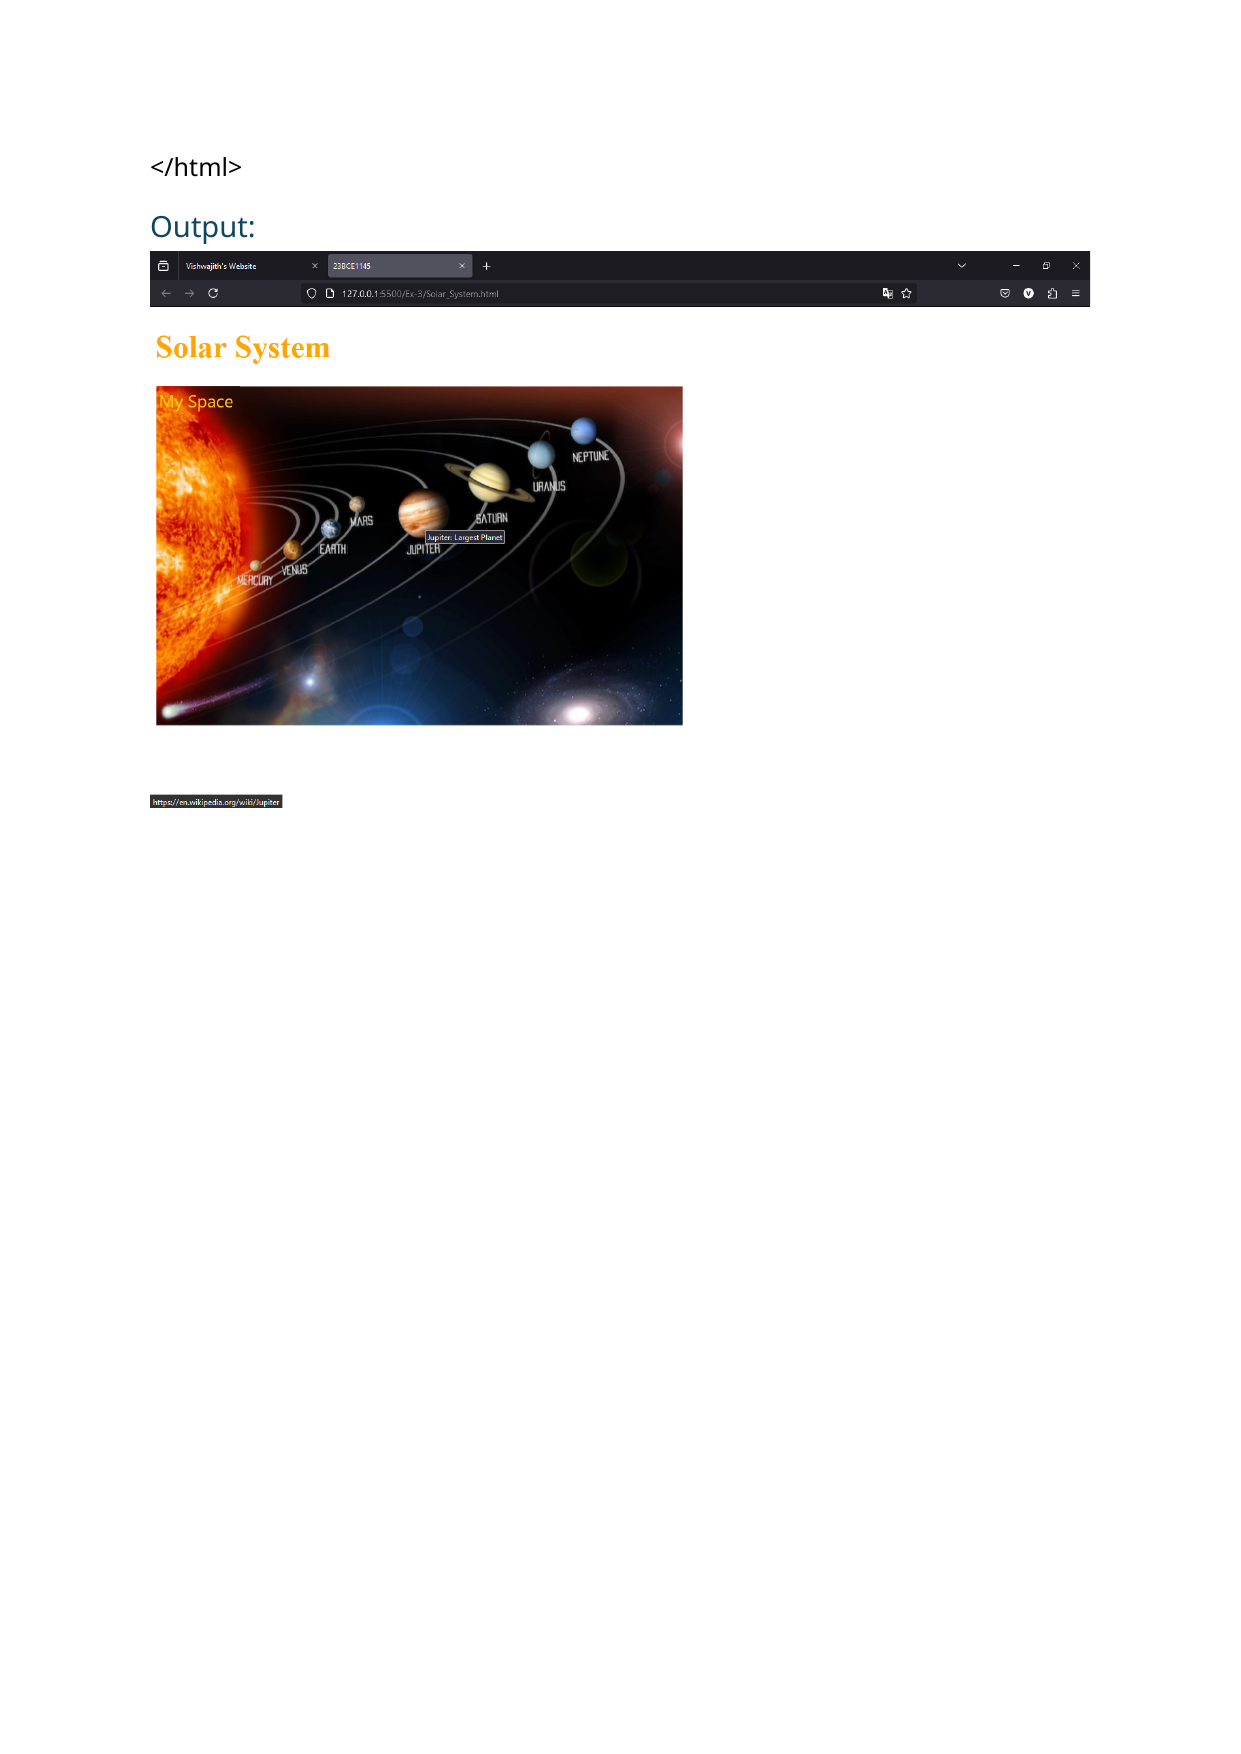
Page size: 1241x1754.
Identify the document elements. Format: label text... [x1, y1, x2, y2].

subtitle Output: [150, 206, 1090, 251]
picture [150, 251, 1091, 808]
text </html> [150, 150, 1090, 184]
